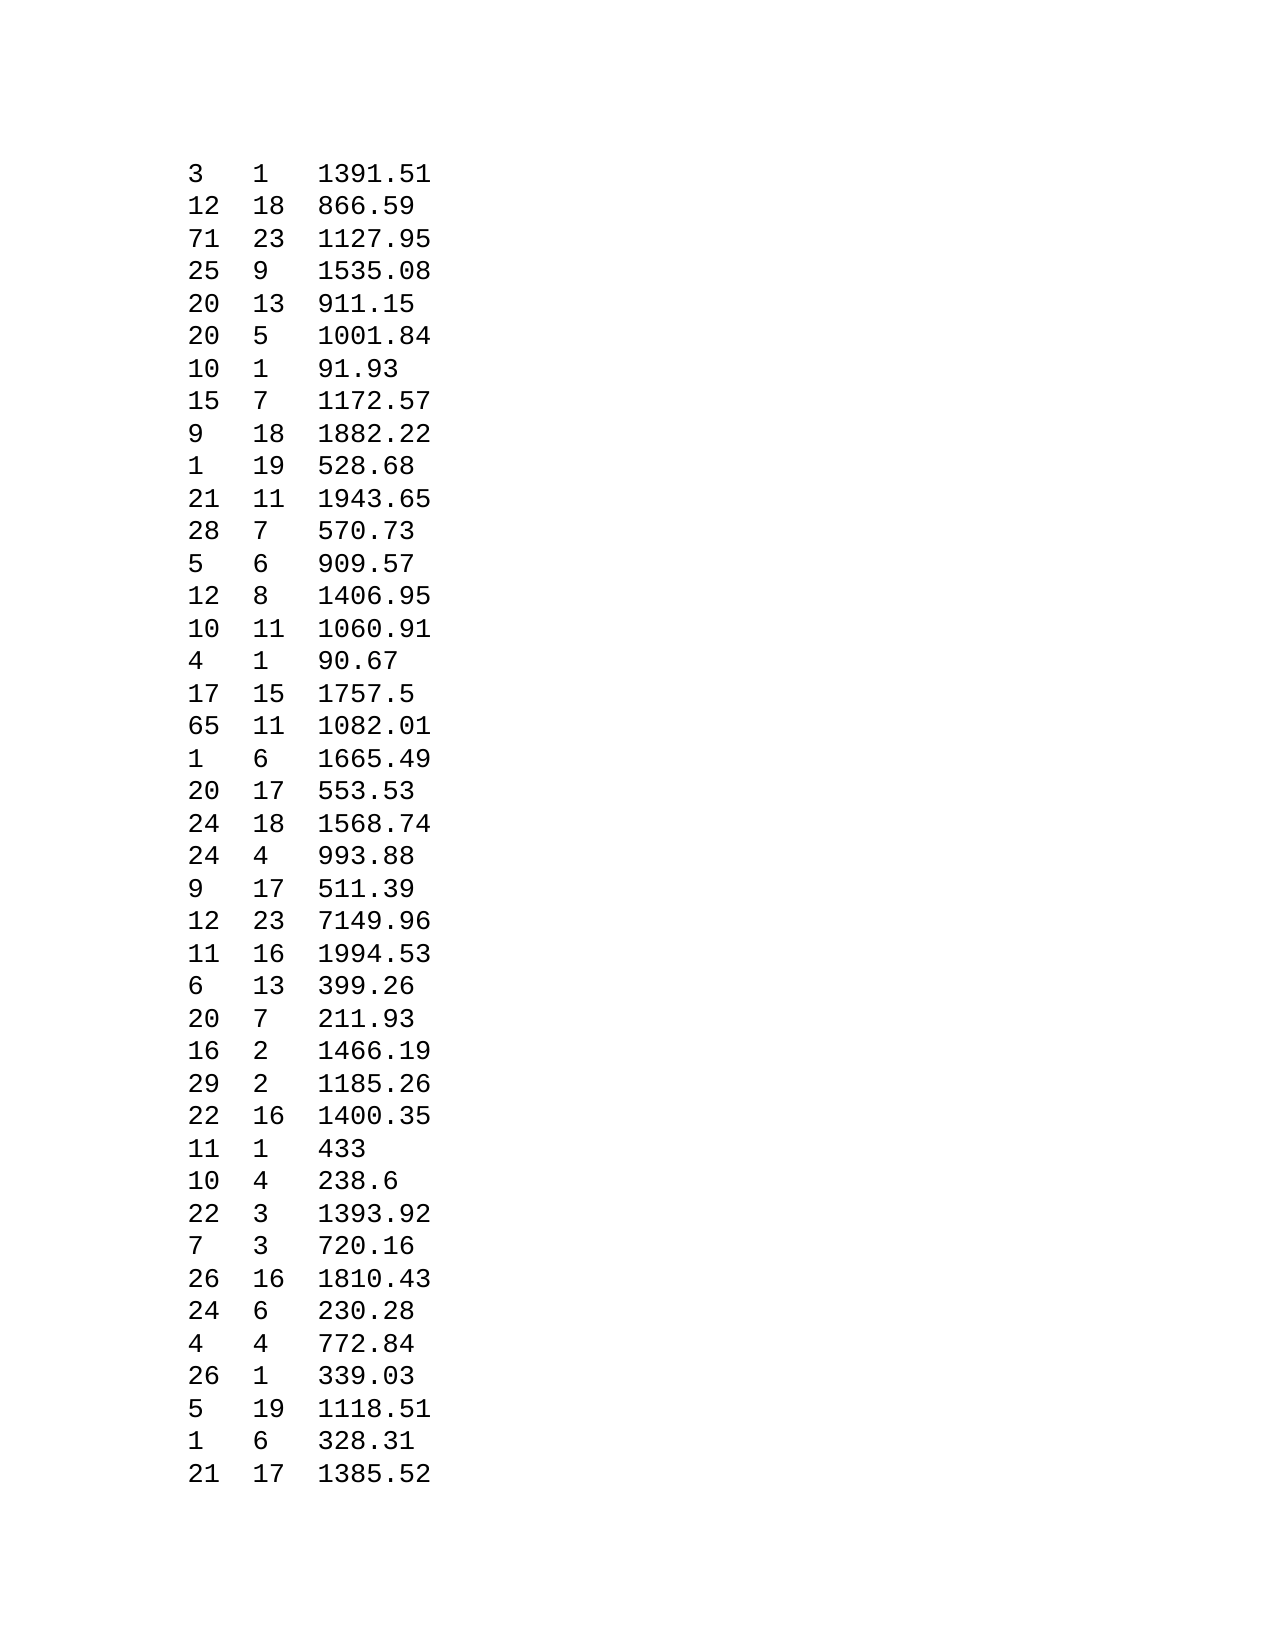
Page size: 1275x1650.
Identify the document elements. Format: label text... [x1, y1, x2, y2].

text 21 11 1943.65 [187, 484, 1087, 516]
text 20 13 911.15 [187, 289, 1087, 321]
text 25 9 1535.08 [187, 256, 1087, 289]
text 20 5 1001.84 [187, 321, 1087, 354]
text 4 1 90.67 [187, 646, 1087, 679]
text 7 3 720.16 [187, 1231, 1087, 1264]
text 9 17 511.39 [187, 874, 1087, 906]
text 20 17 553.53 [187, 776, 1087, 809]
text 71 23 1127.95 [187, 224, 1087, 256]
text 9 18 1882.22 [187, 419, 1087, 451]
text 5 19 1118.51 [187, 1394, 1087, 1426]
text 6 13 399.26 [187, 971, 1087, 1004]
text 12 8 1406.95 [187, 581, 1087, 614]
text 16 2 1466.19 [187, 1036, 1087, 1069]
text 24 4 993.88 [187, 841, 1087, 874]
text 29 2 1185.26 [187, 1069, 1087, 1101]
text 26 1 339.03 [187, 1361, 1087, 1394]
text 20 7 211.93 [187, 1004, 1087, 1036]
text 12 18 866.59 [187, 191, 1087, 224]
text 22 3 1393.92 [187, 1199, 1087, 1231]
text 22 16 1400.35 [187, 1101, 1087, 1134]
text 17 15 1757.5 [187, 679, 1087, 711]
text 24 18 1568.74 [187, 809, 1087, 841]
text 21 17 1385.52 [187, 1459, 1087, 1491]
text 26 16 1810.43 [187, 1264, 1087, 1296]
text 3 1 1391.51 [187, 159, 1087, 191]
text 24 6 230.28 [187, 1296, 1087, 1329]
text 1 6 1665.49 [187, 744, 1087, 776]
text 65 11 1082.01 [187, 711, 1087, 744]
text 4 4 772.84 [187, 1329, 1087, 1361]
text 10 4 238.6 [187, 1166, 1087, 1199]
text 11 16 1994.53 [187, 939, 1087, 971]
text 12 23 7149.96 [187, 906, 1087, 939]
text 1 19 528.68 [187, 451, 1087, 484]
text 15 7 1172.57 [187, 386, 1087, 419]
text 28 7 570.73 [187, 516, 1087, 549]
text 11 1 433 [187, 1134, 1087, 1166]
text 10 11 1060.91 [187, 614, 1087, 646]
text 10 1 91.93 [187, 354, 1087, 386]
text 1 6 328.31 [187, 1426, 1087, 1459]
text 5 6 909.57 [187, 549, 1087, 581]
